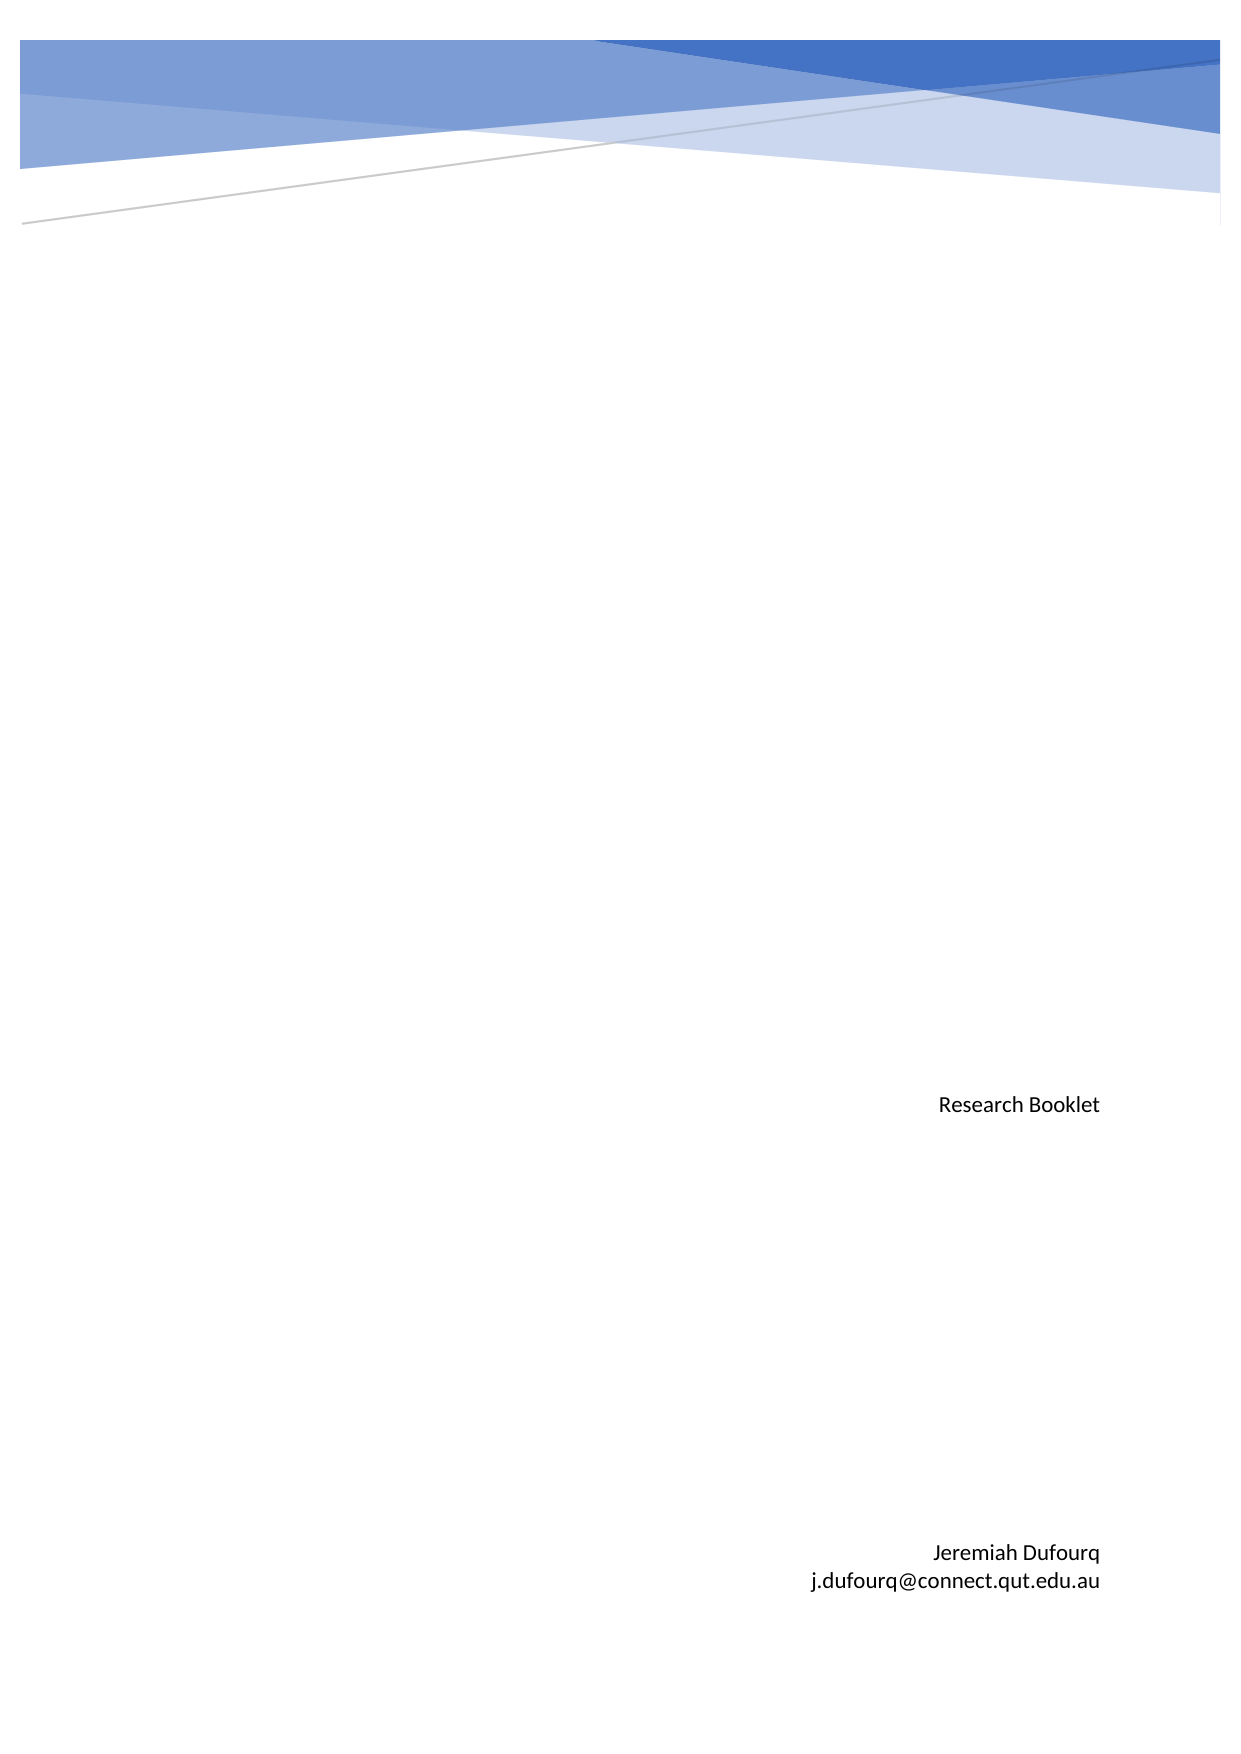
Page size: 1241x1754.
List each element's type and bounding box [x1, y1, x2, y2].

picture [20, 40, 1221, 240]
